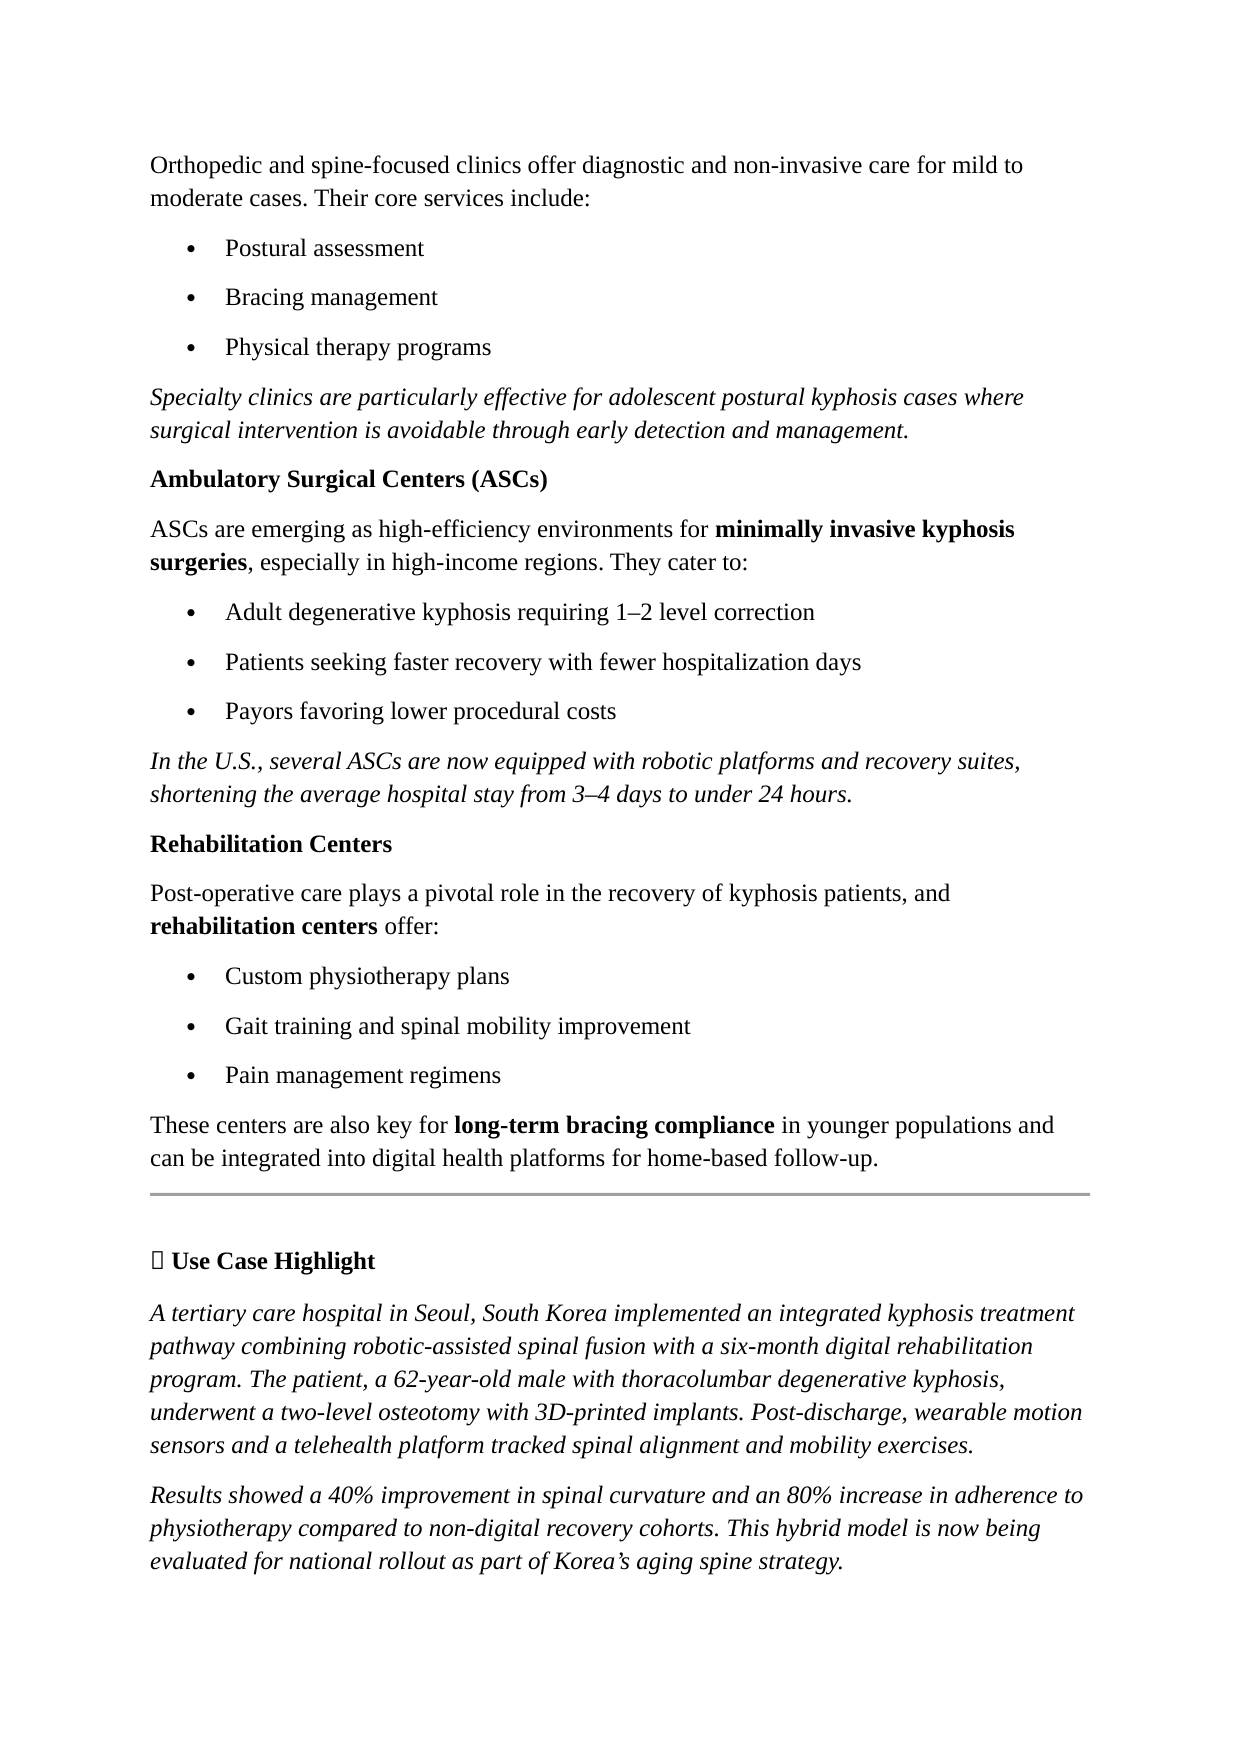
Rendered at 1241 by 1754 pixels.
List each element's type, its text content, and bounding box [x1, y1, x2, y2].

list Postural assessment [187, 233, 1090, 261]
list Physical therapy programs [187, 332, 1090, 361]
list Bracing management [187, 282, 1090, 311]
text Orthopedic and spine-focused clinics offer diagnostic and non-invasive care for mild to moderate cases. Their core services include: [150, 150, 1090, 212]
list Gait training and spinal mobility improvement [187, 1011, 1090, 1039]
text In the U.S., several ASCs are now equipped with robotic platforms and recovery suites, shortening the average hospital stay from 3–4 days to under 24 hours. [150, 746, 1090, 808]
list Payors favoring lower procedural costs [187, 696, 1090, 725]
list Adult degenerative kyphosis requiring 1–2 level correction [187, 597, 1090, 626]
text These centers are also key for long-term bracing compliance in younger populations and can be integrated into digital health platforms for home-based follow-up. [150, 1110, 1090, 1172]
text Specialty clinics are particularly effective for adolescent postural kyphosis cases where surgical intervention is avoidable through early detection and management. [150, 382, 1090, 443]
text Ambulatory Surgical Centers (ASCs) [150, 464, 1090, 493]
text Post-operative care plays a pivotal role in the recovery of kyphosis patients, and rehabilitation centers offer: [150, 878, 1090, 940]
text Results showed a 40% improvement in spinal curvature and an 80% increase in adherence to physiotherapy compared to non-digital recovery cohorts. This hybrid model is now being evaluated for national rollout as part of Korea’s aging spine strategy. [150, 1480, 1090, 1575]
list Custom physiotherapy plans [187, 961, 1090, 990]
text 🎯 Use Case Highlight [150, 1242, 1090, 1277]
text ASCs are emerging as high-efficiency environments for minimally invasive kyphosis surgeries, especially in high-income regions. They cater to: [150, 514, 1090, 576]
list Patients seeking faster recovery with fewer hospitalization days [187, 647, 1090, 675]
text A tertiary care hospital in Seoul, South Korea implemented an integrated kyphosis treatment pathway combining robotic-assisted spinal fusion with a six-month digital rehabilitation program. The patient, a 62-year-old male with thoracolumbar degenerative kyphosis, underwent a two-level osteotomy with 3D-printed implants. Post-discharge, wearable motion sensors and a telehealth platform tracked spinal alignment and mobility exercises. [150, 1298, 1090, 1459]
list Pain management regimens [187, 1060, 1090, 1089]
text Rehabilitation Centers [150, 829, 1090, 857]
